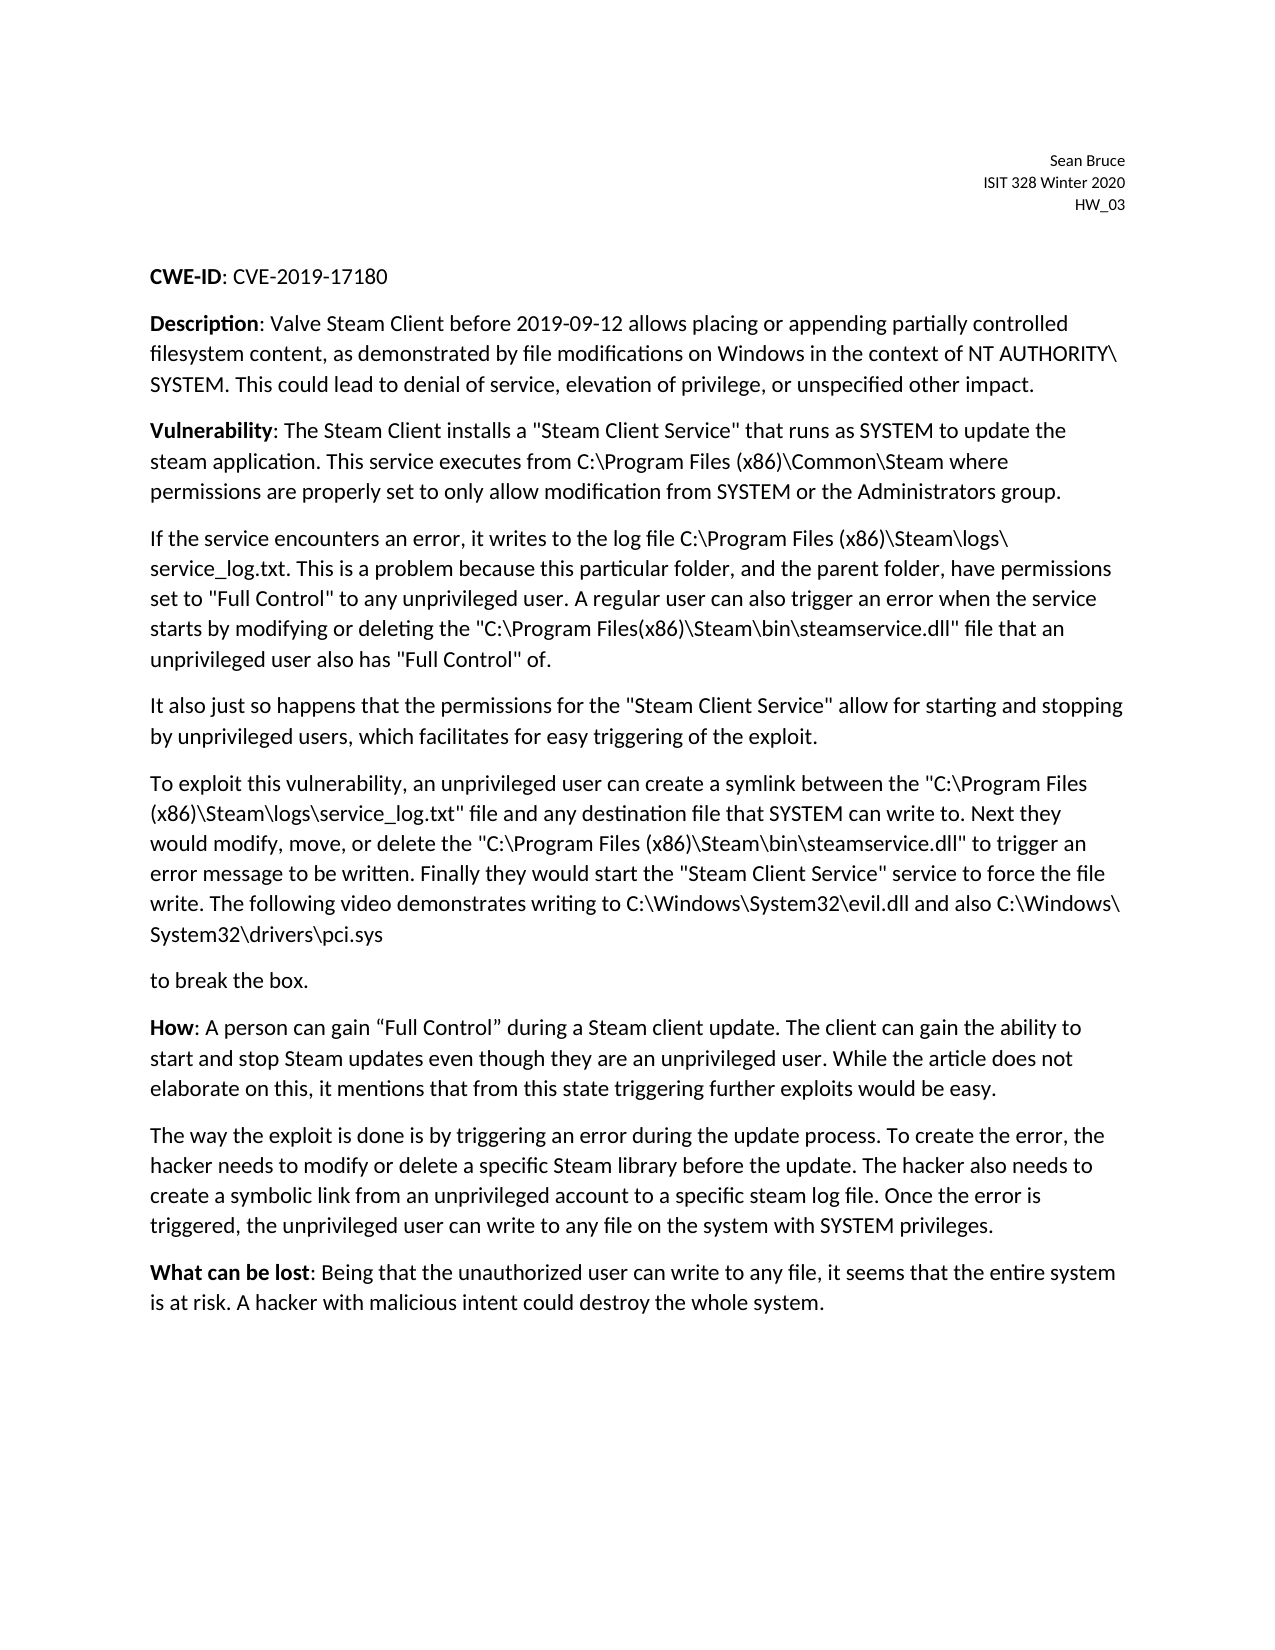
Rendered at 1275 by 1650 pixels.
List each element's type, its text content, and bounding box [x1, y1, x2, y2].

text The way the exploit is done is by triggering an error during the update process. To create the error, the hacker needs to modify or delete a specific Steam library before the update. The hacker also needs to create a symbolic link from an unprivileged account to a specific steam log file. Once the error is triggered, the unprivileged user can write to any file on the system with SYSTEM privileges. [150, 1121, 1125, 1239]
text Vulnerability: The Steam Client installs a "Steam Client Service" that runs as SYSTEM to update the steam application. This service executes from C:\Program Files (x86)\Common\Steam where permissions are properly set to only allow modification from SYSTEM or the Administrators group. [150, 417, 1125, 505]
text Description: Valve Steam Client before 2019-09-12 allows placing or appending partially controlled filesystem content, as demonstrated by file modifications on Windows in the context of NT AUTHORITY\SYSTEM. This could lead to denial of service, elevation of privilege, or unspecified other impact. [150, 309, 1125, 398]
text How: A person can gain “Full Control” during a Steam client update. The client can gain the ability to start and stop Steam updates even though they are an unprivileged user. While the article does not elaborate on this, it mentions that from this state triggering further exploits would be easy. [150, 1013, 1125, 1102]
text It also just so happens that the permissions for the "Steam Client Service" allow for starting and stopping by unprivileged users, which facilitates for easy triggering of the exploit. [150, 692, 1125, 750]
text Sean Bruce [150, 150, 1125, 170]
text To exploit this vulnerability, an unprivileged user can create a symlink between the "C:\Program Files (x86)\Steam\logs\service_log.txt" file and any destination file that SYSTEM can write to. Next they would modify, move, or delete the "C:\Program Files (x86)\Steam\bin\steamservice.dll" to trigger an error message to be written. Finally they would start the "Steam Client Service" service to force the file write. The following video demonstrates writing to C:\Windows\System32\evil.dll and also C:\Windows\System32\drivers\pci.sys [150, 769, 1125, 948]
text CWE-ID: CVE-2019-17180 [150, 262, 1125, 291]
text HW_03 [150, 194, 1125, 214]
text What can be lost: Being that the unauthorized user can write to any file, it seems that the entire system is at risk. A hacker with malicious intent could destroy the whole system. [150, 1258, 1125, 1317]
text to break the box. [150, 967, 1125, 995]
text If the service encounters an error, it writes to the log file C:\Program Files (x86)\Steam\logs\service_log.txt. This is a problem because this particular folder, and the parent folder, have permissions set to "Full Control" to any unprivileged user. A regular user can also trigger an error when the service starts by modifying or deleting the "C:\Program Files(x86)\Steam\bin\steamservice.dll" file that an unprivileged user also has "Full Control" of. [150, 524, 1125, 673]
text ISIT 328 Winter 2020 [150, 172, 1125, 192]
